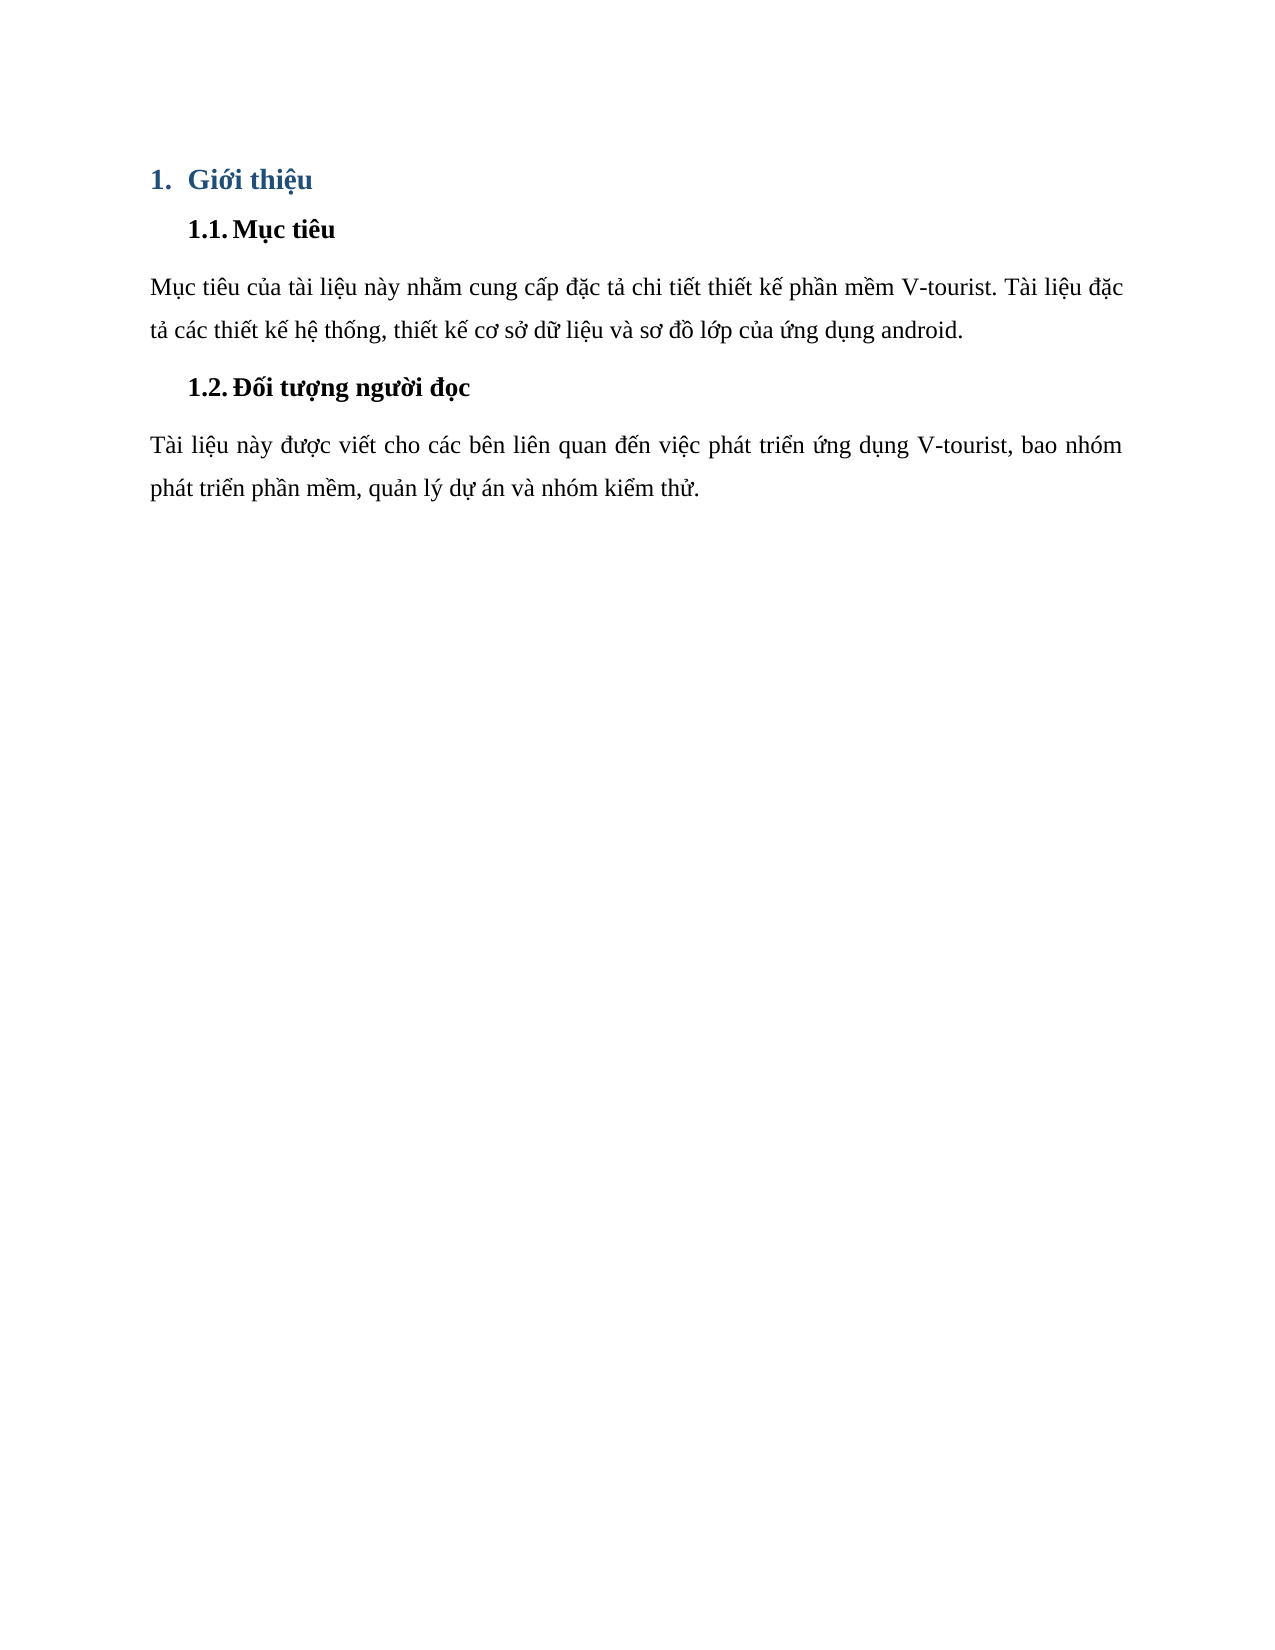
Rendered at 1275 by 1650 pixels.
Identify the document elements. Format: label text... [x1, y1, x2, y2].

text Mục tiêu của tài liệu này nhằm cung cấp đặc tả chi tiết thiết kế phần mềm V-tourist. Tài liệu đặc tả các thiết kế hệ thống, thiết kế cơ sở dữ liệu và sơ đồ lớp của ứng dụng android. [150, 272, 1125, 344]
list Giới thiệu [150, 162, 1125, 196]
text Tài liệu này được viết cho các bên liên quan đến việc phát triển ứng dụng V-tourist, bao nhóm phát triển phần mềm, quản lý dự án và nhóm kiểm thử. [150, 430, 1125, 502]
list Mục tiêu [187, 213, 1125, 244]
list Đối tượng người đọc [187, 371, 1125, 402]
